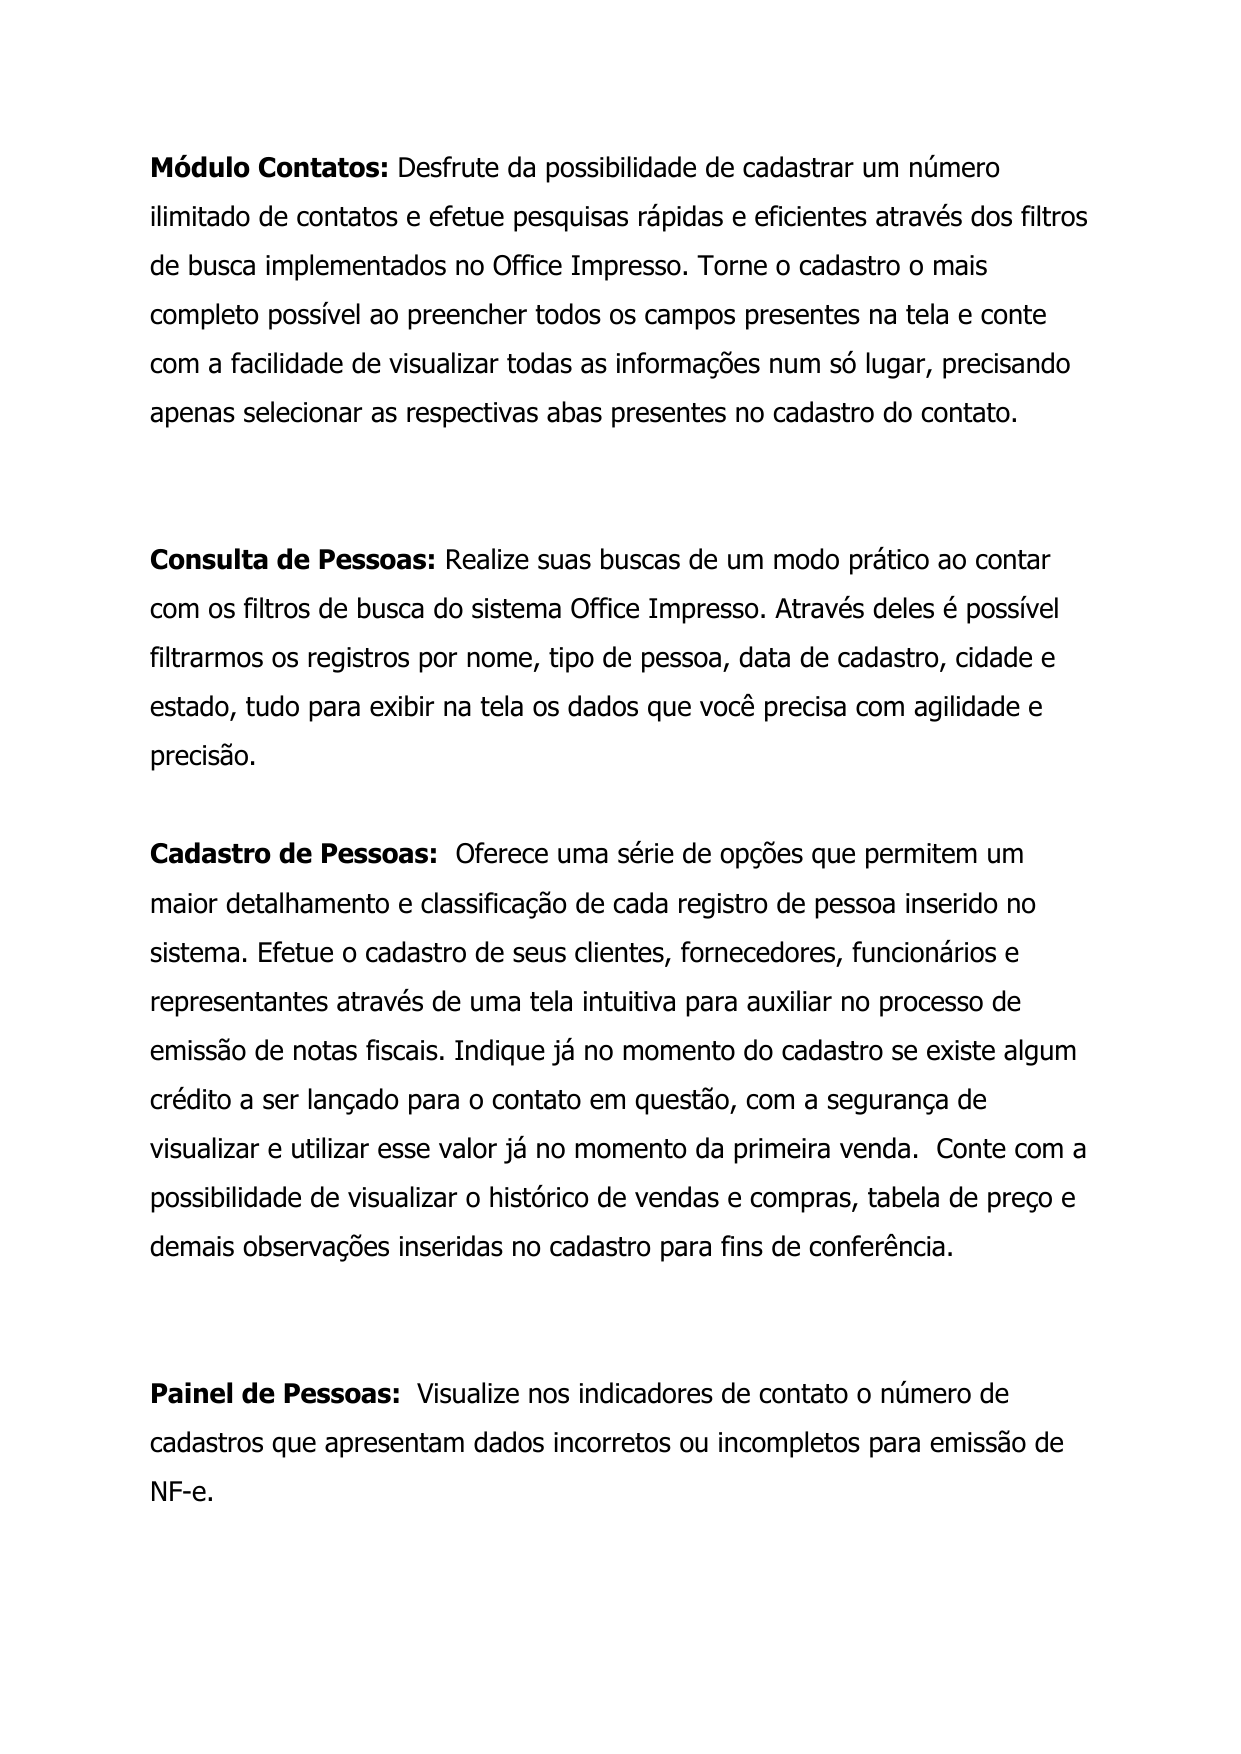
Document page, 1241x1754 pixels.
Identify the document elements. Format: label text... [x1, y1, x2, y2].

text Consulta de Pessoas: Realize suas buscas de um modo prático ao contar com os filtros de busca do sistema Office Impresso. Através deles é possível filtrarmos os registros por nome, tipo de pessoa, data de cadastro, cidade e estado, tudo para exibir na tela os dados que você precisa com agilidade e precisão. [150, 542, 1090, 771]
text Painel de Pessoas: Visualize nos indicadores de contato o número de cadastros que apresentam dados incorretos ou incompletos para emissão de NF-e. [150, 1377, 1090, 1507]
text Módulo Contatos: Desfrute da possibilidade de cadastrar um número ilimitado de contatos e efetue pesquisas rápidas e eficientes através dos filtros de busca implementados no Office Impresso. Torne o cadastro o mais completo possível ao preencher todos os campos presentes na tela e conte com a facilidade de visualizar todas as informações num só lugar, precisando apenas selecionar as respectivas abas presentes no cadastro do contato. [150, 150, 1090, 428]
text Cadastro de Pessoas: Oferece uma série de opções que permitem um maior detalhamento e classificação de cada registro de pessoa inserido no [150, 837, 1090, 919]
text sistema. Efetue o cadastro de seus clientes, fornecedores, funcionários e representantes através de uma tela intuitiva para auxiliar no processo de emissão de notas fiscais. Indique já no momento do cadastro se existe algum crédito a ser lançado para o contato em questão, com a segurança de visualizar e utilizar esse valor já no momento da primeira venda. Conte com a possibilidade de visualizar o histórico de vendas e compras, tabela de preço e demais observações inseridas no cadastro para fins de conferência. [150, 935, 1090, 1262]
